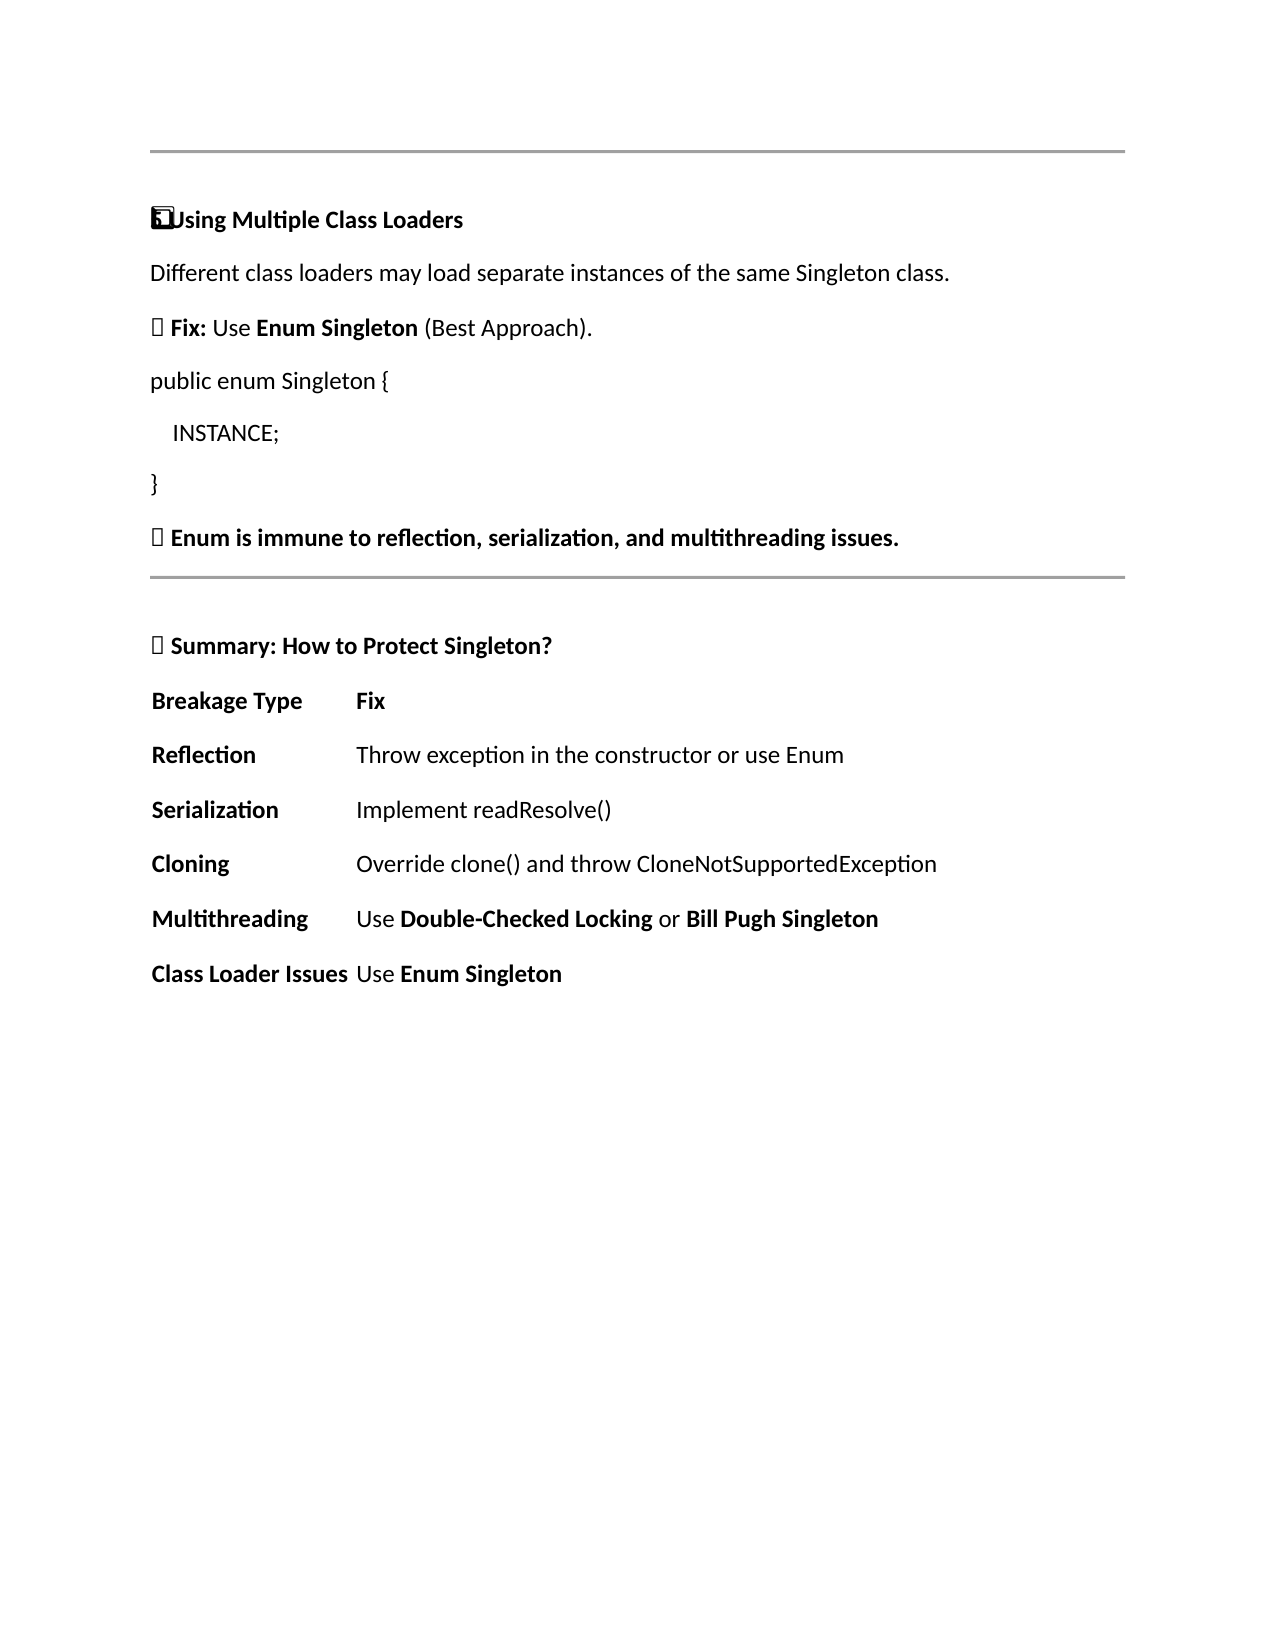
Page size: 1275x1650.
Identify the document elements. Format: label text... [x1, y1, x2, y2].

table_cell Use Enum Singleton [355, 956, 944, 1011]
text } [150, 468, 1125, 499]
table_header Fix [355, 683, 944, 738]
table_cell Multithreading [150, 902, 354, 956]
table_cell Implement readResolve() [355, 793, 944, 847]
table_cell Use Double-Checked Locking or Bill Pugh Singleton [355, 902, 944, 956]
text public enum Singleton { [150, 365, 1125, 396]
table_cell Cloning [150, 847, 354, 902]
table_cell Throw exception in the constructor or use Enum [355, 738, 944, 792]
text INSTANCE; [150, 417, 1125, 447]
table_cell Reflection [150, 738, 354, 792]
text ✅ Fix: Use Enum Singleton (Best Approach). [150, 309, 1125, 343]
table_header Breakage Type [150, 683, 354, 738]
table_cell Class Loader Issues [150, 956, 354, 1011]
table_cell Serialization [150, 793, 354, 847]
text ✅ Enum is immune to reflection, serialization, and multithreading issues. [150, 520, 1125, 554]
text 5️⃣ Using Multiple Class Loaders [150, 202, 1125, 236]
text Different class loaders may load separate instances of the same Singleton class. [150, 257, 1125, 288]
text 🔹 Summary: How to Protect Singleton? [150, 627, 1125, 662]
table_cell Override clone() and throw CloneNotSupportedException [355, 847, 944, 902]
